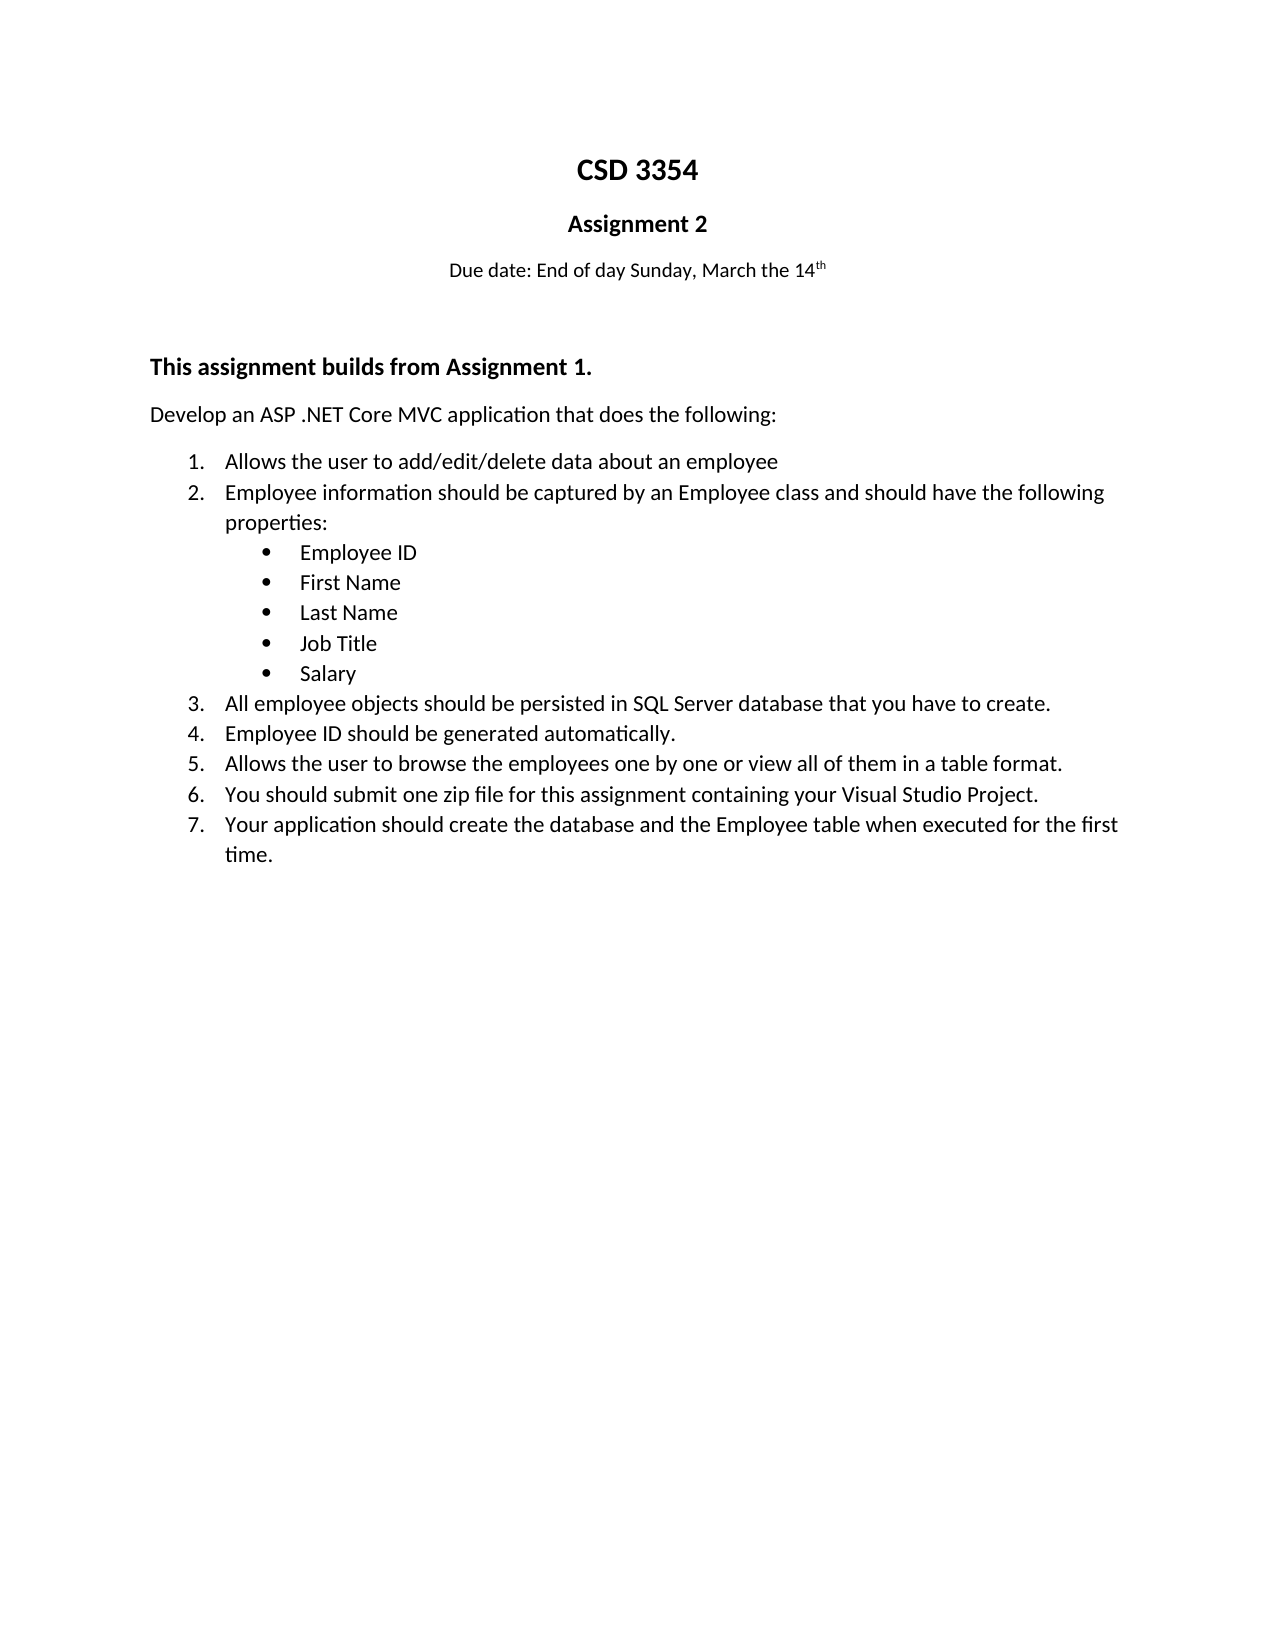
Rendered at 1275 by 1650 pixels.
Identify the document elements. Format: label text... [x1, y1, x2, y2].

list Job Title [262, 629, 1125, 657]
list Allows the user to add/edit/delete data about an employee [187, 447, 1125, 476]
list All employee objects should be persisted in SQL Server database that you have to create. [187, 689, 1125, 717]
text Assignment 2 [150, 208, 1125, 238]
list Employee information should be captured by an Employee class and should have the following properties: [187, 478, 1125, 536]
list Your application should create the database and the Employee table when executed for the first time. [187, 810, 1125, 868]
list You should submit one zip file for this assignment containing your Visual Studio Project. [187, 780, 1125, 808]
list Salary [262, 659, 1125, 687]
list Employee ID should be generated automatically. [187, 719, 1125, 747]
text Develop an ASP .NET Core MVC application that does the following: [150, 401, 1125, 429]
list First Name [262, 568, 1125, 596]
list Employee ID [262, 538, 1125, 566]
text CSD 3354 [150, 150, 1125, 188]
text This assignment builds from Assignment 1. [150, 351, 1125, 382]
text Due date: End of day Sunday, March the 14th [150, 257, 1125, 283]
list Last Name [262, 598, 1125, 627]
list Allows the user to browse the employees one by one or view all of them in a table format. [187, 749, 1125, 778]
